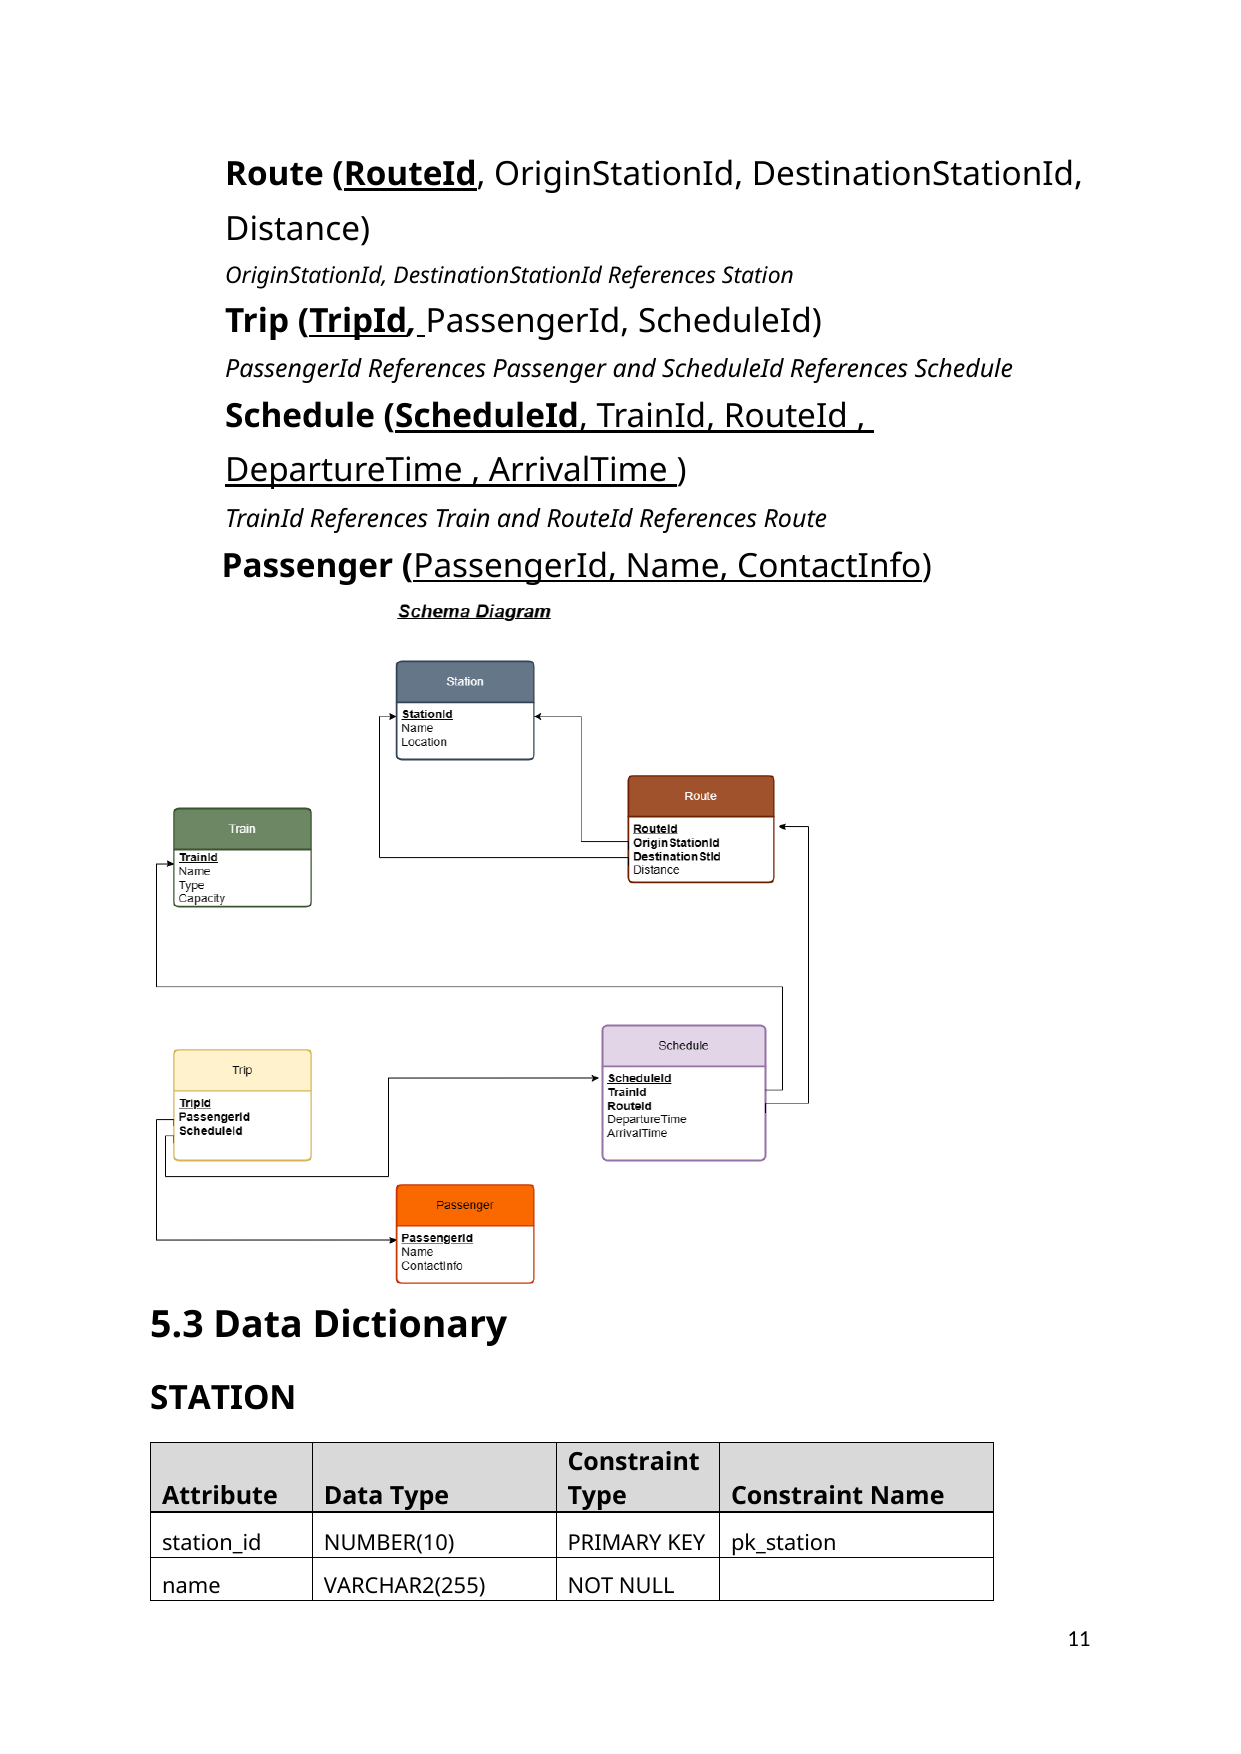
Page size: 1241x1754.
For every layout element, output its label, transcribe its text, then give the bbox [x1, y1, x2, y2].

table_header Attribute [151, 1443, 312, 1511]
text Passenger (PassengerId, Name, ContactInfo) [150, 542, 1090, 587]
table_header Data Type [313, 1443, 556, 1511]
table_cell name [151, 1558, 312, 1600]
picture [150, 596, 816, 1284]
table_cell VARCHAR2(255) [313, 1558, 556, 1600]
text OriginStationId, DestinationStationId References Station [225, 259, 1090, 290]
text Trip (TripId, PassengerId, ScheduleId) [225, 296, 1090, 342]
text PassengerId References Passenger and ScheduleId References Schedule [225, 351, 1090, 385]
table_cell PRIMARY KEY [557, 1513, 719, 1557]
text Schedule (ScheduleId, TrainId, RouteId , DepartureTime , ArrivalTime ) [225, 392, 1090, 492]
text 5.3 Data Dictionary [150, 1297, 1090, 1348]
table_cell station_id [151, 1513, 312, 1557]
table_cell pk_station [720, 1513, 993, 1557]
table_header Constraint Name [720, 1443, 993, 1511]
table_cell NOT NULL [557, 1558, 719, 1600]
table_header Constraint Type [557, 1443, 719, 1511]
table_cell NUMBER(10) [313, 1513, 556, 1557]
text STATION [150, 1374, 1090, 1419]
text TrainId References Train and RouteId References Route [225, 501, 1090, 535]
text Route (RouteId, OriginStationId, DestinationStationId, Distance) [225, 150, 1090, 250]
table_cell [720, 1558, 993, 1600]
